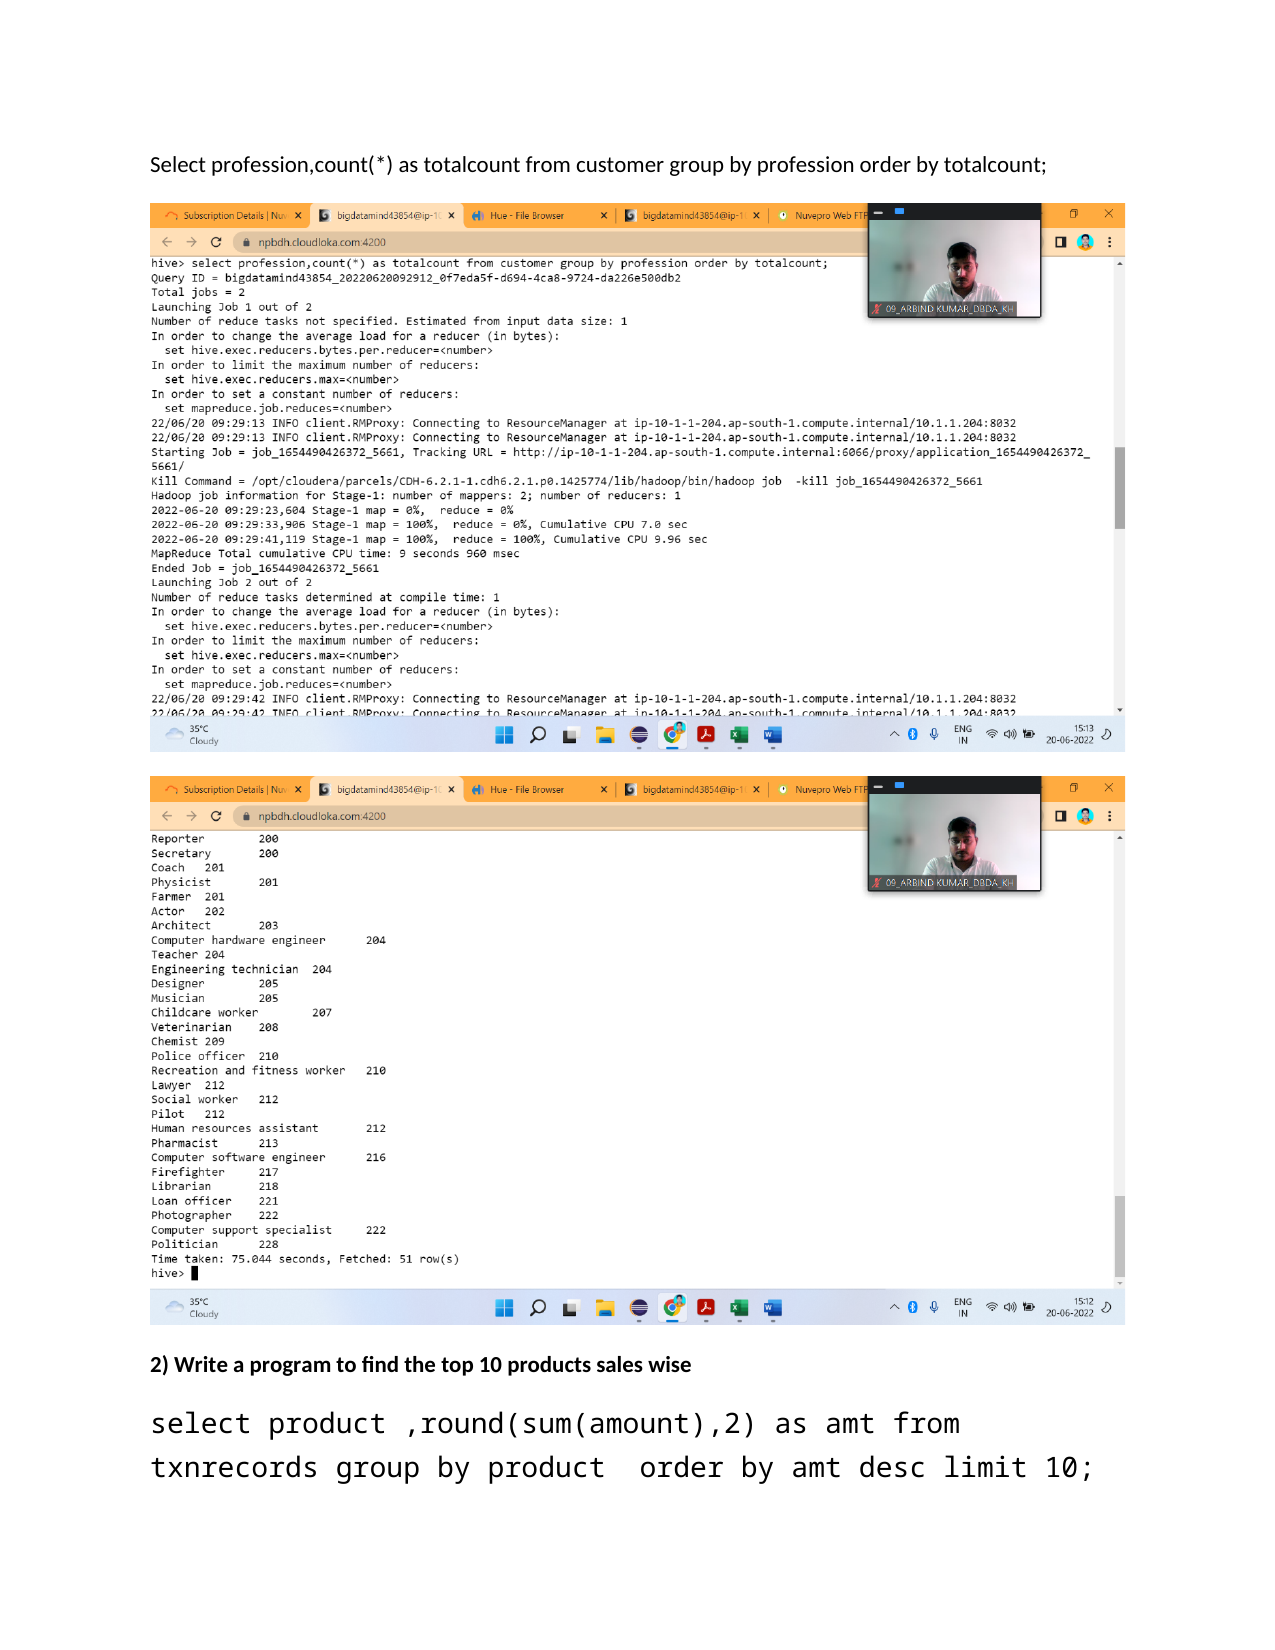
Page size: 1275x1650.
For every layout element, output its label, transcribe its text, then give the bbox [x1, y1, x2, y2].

text 2) Write a program to find the top 10 products sales wise [150, 1350, 1125, 1378]
text select product ,round(sum(amount),2) as amt from txnrecords group by product order by amt desc limit 10; [150, 1403, 1125, 1485]
picture [150, 776, 1125, 1325]
text Select profession,count(*) as totalcount from customer group by profession order by totalcount; [150, 150, 1125, 178]
picture [150, 203, 1125, 752]
